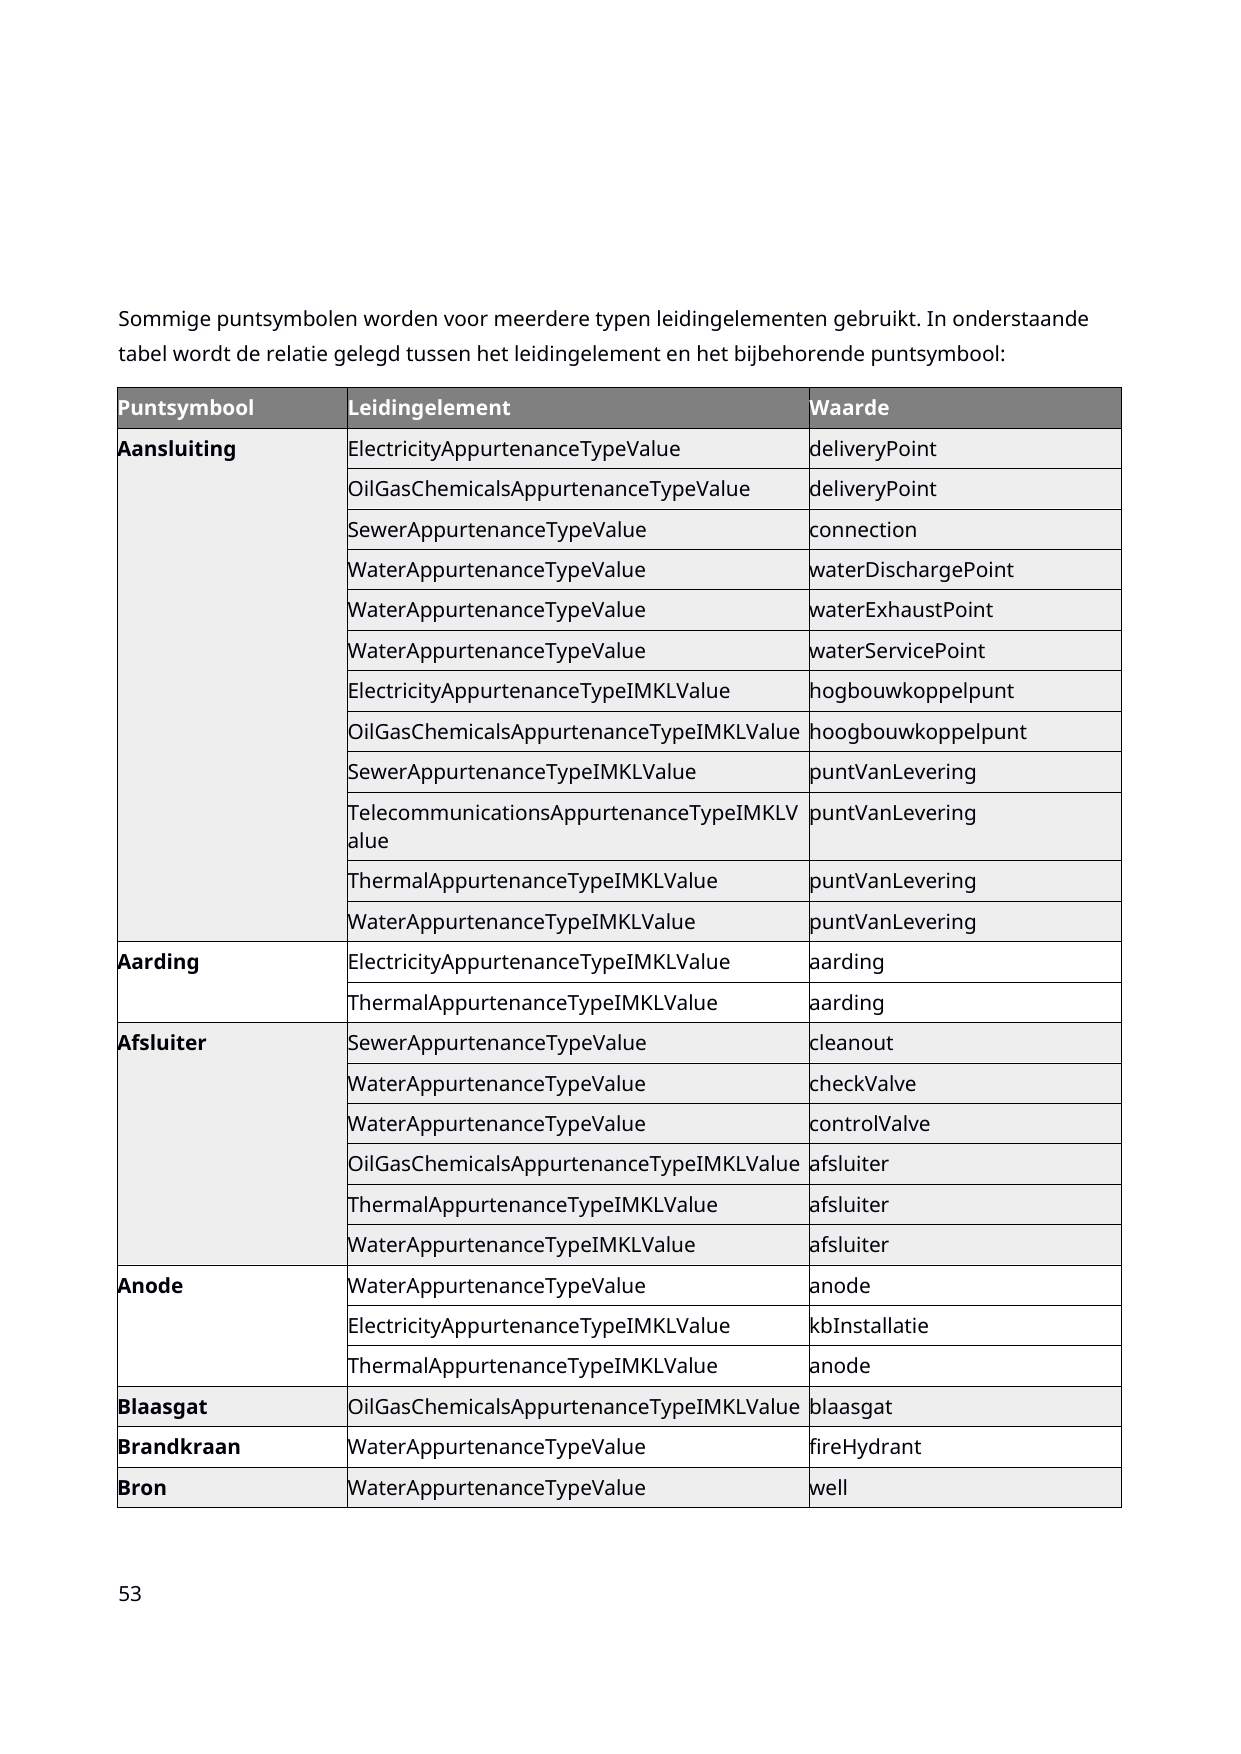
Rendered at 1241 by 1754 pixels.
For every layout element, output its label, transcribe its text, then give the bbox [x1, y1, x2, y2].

table_cell kbInstallatie [810, 1306, 1121, 1345]
table_header Leidingelement [348, 388, 809, 428]
table_cell ThermalAppurtenanceTypeIMKLValue [348, 861, 809, 901]
table_cell deliveryPoint [810, 469, 1121, 508]
table_cell hoogbouwkoppelpunt [810, 712, 1121, 751]
table_cell WaterAppurtenanceTypeIMKLValue [348, 1225, 809, 1264]
table_cell WaterAppurtenanceTypeValue [348, 1104, 809, 1143]
table_cell TelecommunicationsAppurtenanceTypeIMKLValue [348, 793, 809, 860]
table_cell WaterAppurtenanceTypeValue [348, 1064, 809, 1103]
table_cell ElectricityAppurtenanceTypeValue [348, 429, 809, 468]
table_cell WaterAppurtenanceTypeValue [348, 1427, 809, 1467]
table_cell anode [810, 1346, 1121, 1386]
table_cell Brandkraan [118, 1427, 347, 1467]
table_cell puntVanLevering [810, 793, 1121, 860]
table_cell ElectricityAppurtenanceTypeIMKLValue [348, 1306, 809, 1345]
table_cell blaasgat [810, 1387, 1121, 1426]
table_cell Bron [118, 1468, 347, 1507]
table_cell checkValve [810, 1064, 1121, 1103]
table_cell waterExhaustPoint [810, 590, 1121, 630]
table_cell afsluiter [810, 1185, 1121, 1224]
table_cell aarding [810, 983, 1121, 1022]
table_cell WaterAppurtenanceTypeIMKLValue [348, 902, 809, 941]
table_cell Afsluiter [118, 1023, 347, 1264]
table_cell connection [810, 510, 1121, 549]
table_cell OilGasChemicalsAppurtenanceTypeIMKLValue [348, 1144, 809, 1184]
table_cell waterDischargePoint [810, 550, 1121, 589]
table_cell cleanout [810, 1023, 1121, 1062]
table_cell ThermalAppurtenanceTypeIMKLValue [348, 1185, 809, 1224]
table_cell hogbouwkoppelpunt [810, 671, 1121, 711]
table_cell WaterAppurtenanceTypeValue [348, 1266, 809, 1305]
table_cell SewerAppurtenanceTypeValue [348, 510, 809, 549]
table_cell aarding [810, 942, 1121, 982]
table_cell WaterAppurtenanceTypeValue [348, 631, 809, 670]
table_cell Blaasgat [118, 1387, 347, 1426]
table_cell OilGasChemicalsAppurtenanceTypeIMKLValue [348, 1387, 809, 1426]
table_cell fireHydrant [810, 1427, 1121, 1467]
text Sommige puntsymbolen worden voor meerdere typen leidingelementen gebruikt. In onderstaande tabel wordt de relatie gelegd tussen het leidingelement en het bijbehorende puntsymbool: [118, 304, 1122, 367]
table_cell puntVanLevering [810, 902, 1121, 941]
table_cell puntVanLevering [810, 861, 1121, 901]
table_cell Aarding [118, 942, 347, 1022]
table_cell ElectricityAppurtenanceTypeIMKLValue [348, 671, 809, 711]
table_cell OilGasChemicalsAppurtenanceTypeValue [348, 469, 809, 508]
table_header Waarde [810, 388, 1121, 428]
table_cell well [810, 1468, 1121, 1507]
table_cell afsluiter [810, 1225, 1121, 1264]
table_cell Anode [118, 1266, 347, 1386]
table_cell SewerAppurtenanceTypeValue [348, 1023, 809, 1062]
table_header Puntsymbool [118, 388, 347, 428]
table_cell WaterAppurtenanceTypeValue [348, 550, 809, 589]
table_cell WaterAppurtenanceTypeValue [348, 590, 809, 630]
table_cell ThermalAppurtenanceTypeIMKLValue [348, 983, 809, 1022]
table_cell WaterAppurtenanceTypeValue [348, 1468, 809, 1507]
table_cell deliveryPoint [810, 429, 1121, 468]
table_cell anode [810, 1266, 1121, 1305]
table_cell puntVanLevering [810, 752, 1121, 791]
table_cell SewerAppurtenanceTypeIMKLValue [348, 752, 809, 791]
table_cell afsluiter [810, 1144, 1121, 1184]
table_cell ElectricityAppurtenanceTypeIMKLValue [348, 942, 809, 982]
table_cell ThermalAppurtenanceTypeIMKLValue [348, 1346, 809, 1386]
table_cell Aansluiting [118, 429, 347, 941]
table_cell waterServicePoint [810, 631, 1121, 670]
table_cell OilGasChemicalsAppurtenanceTypeIMKLValue [348, 712, 809, 751]
table_cell controlValve [810, 1104, 1121, 1143]
